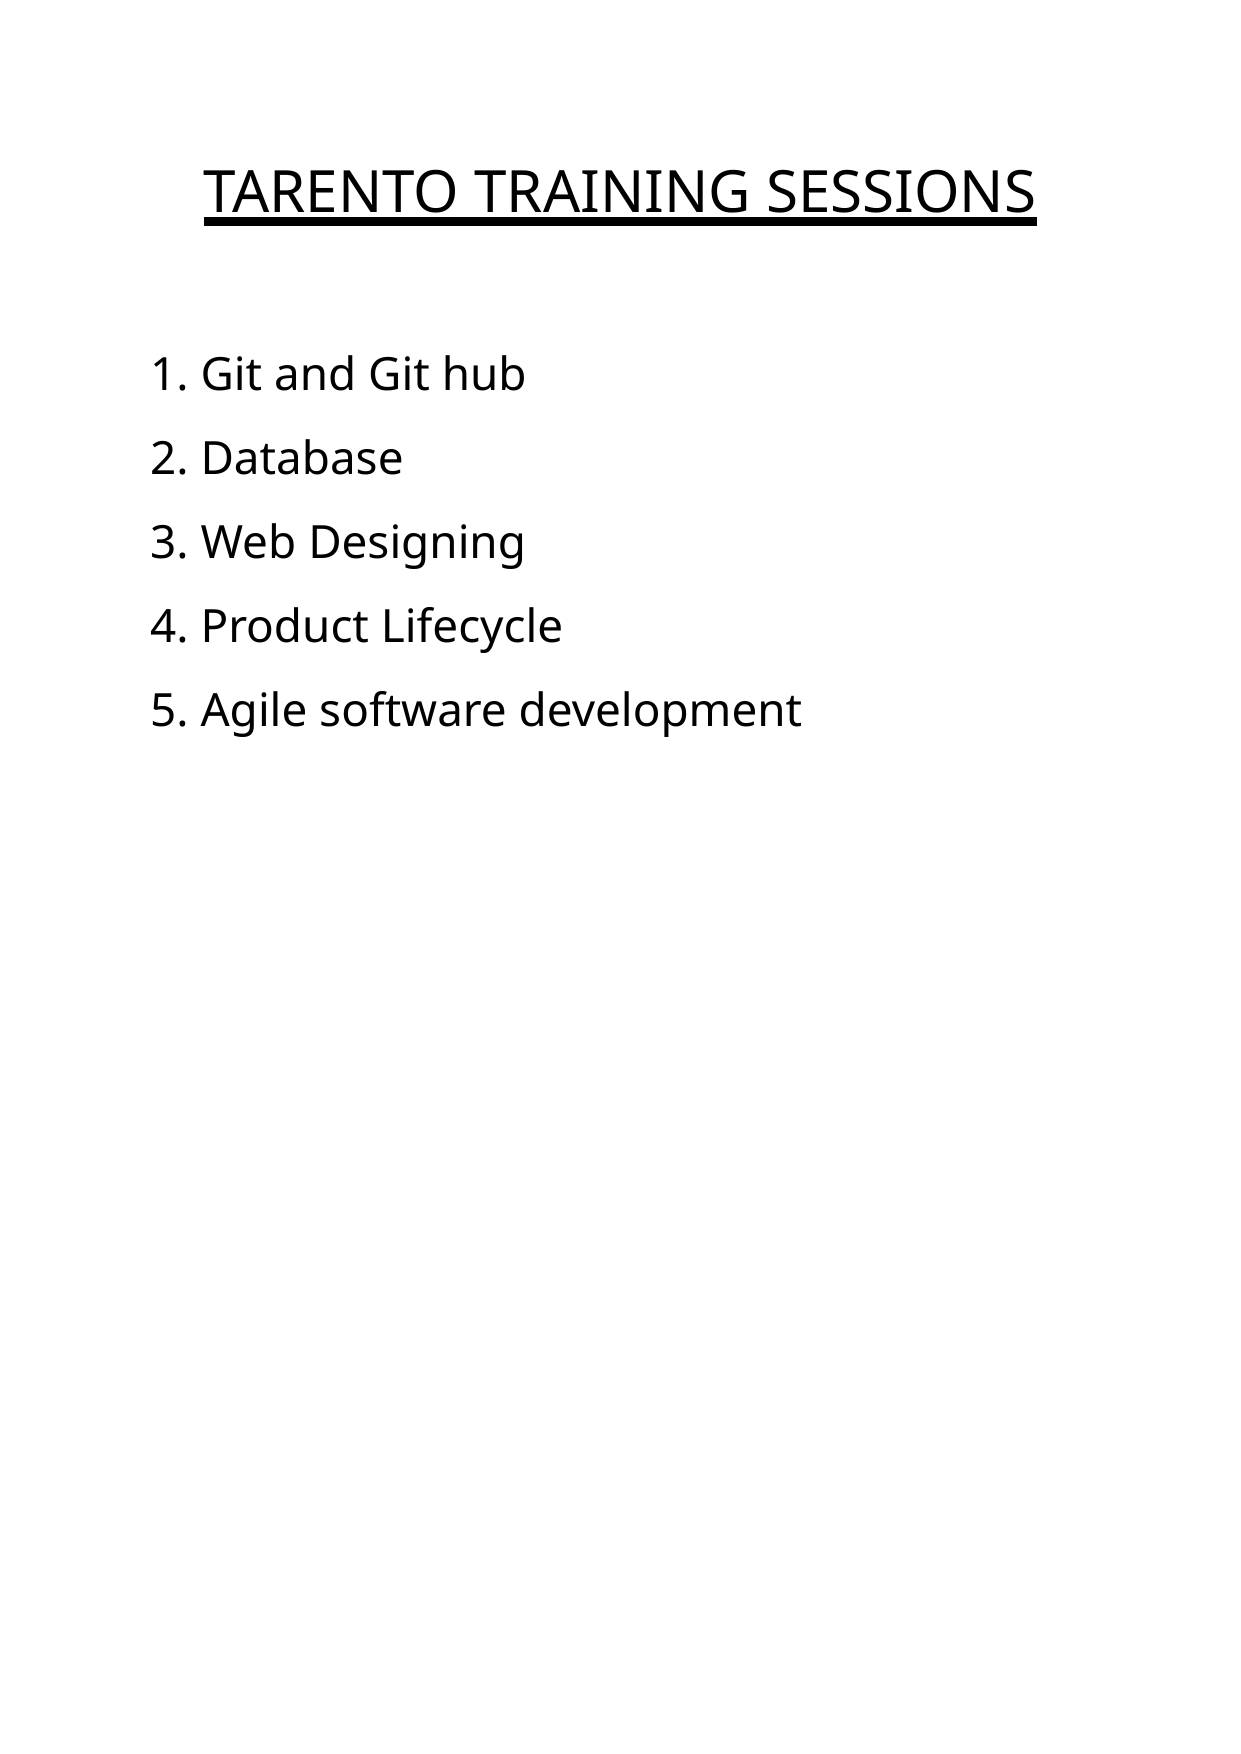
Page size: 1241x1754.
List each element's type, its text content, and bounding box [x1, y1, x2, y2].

text 5. Agile software development [150, 677, 1090, 740]
text 1. Git and Git hub [150, 342, 1090, 404]
text 3. Web Designing [150, 509, 1090, 572]
text 2. Database [150, 426, 1090, 488]
text TARENTO TRAINING SESSIONS [150, 150, 1090, 229]
text 4. Product Lifecycle [150, 593, 1090, 656]
